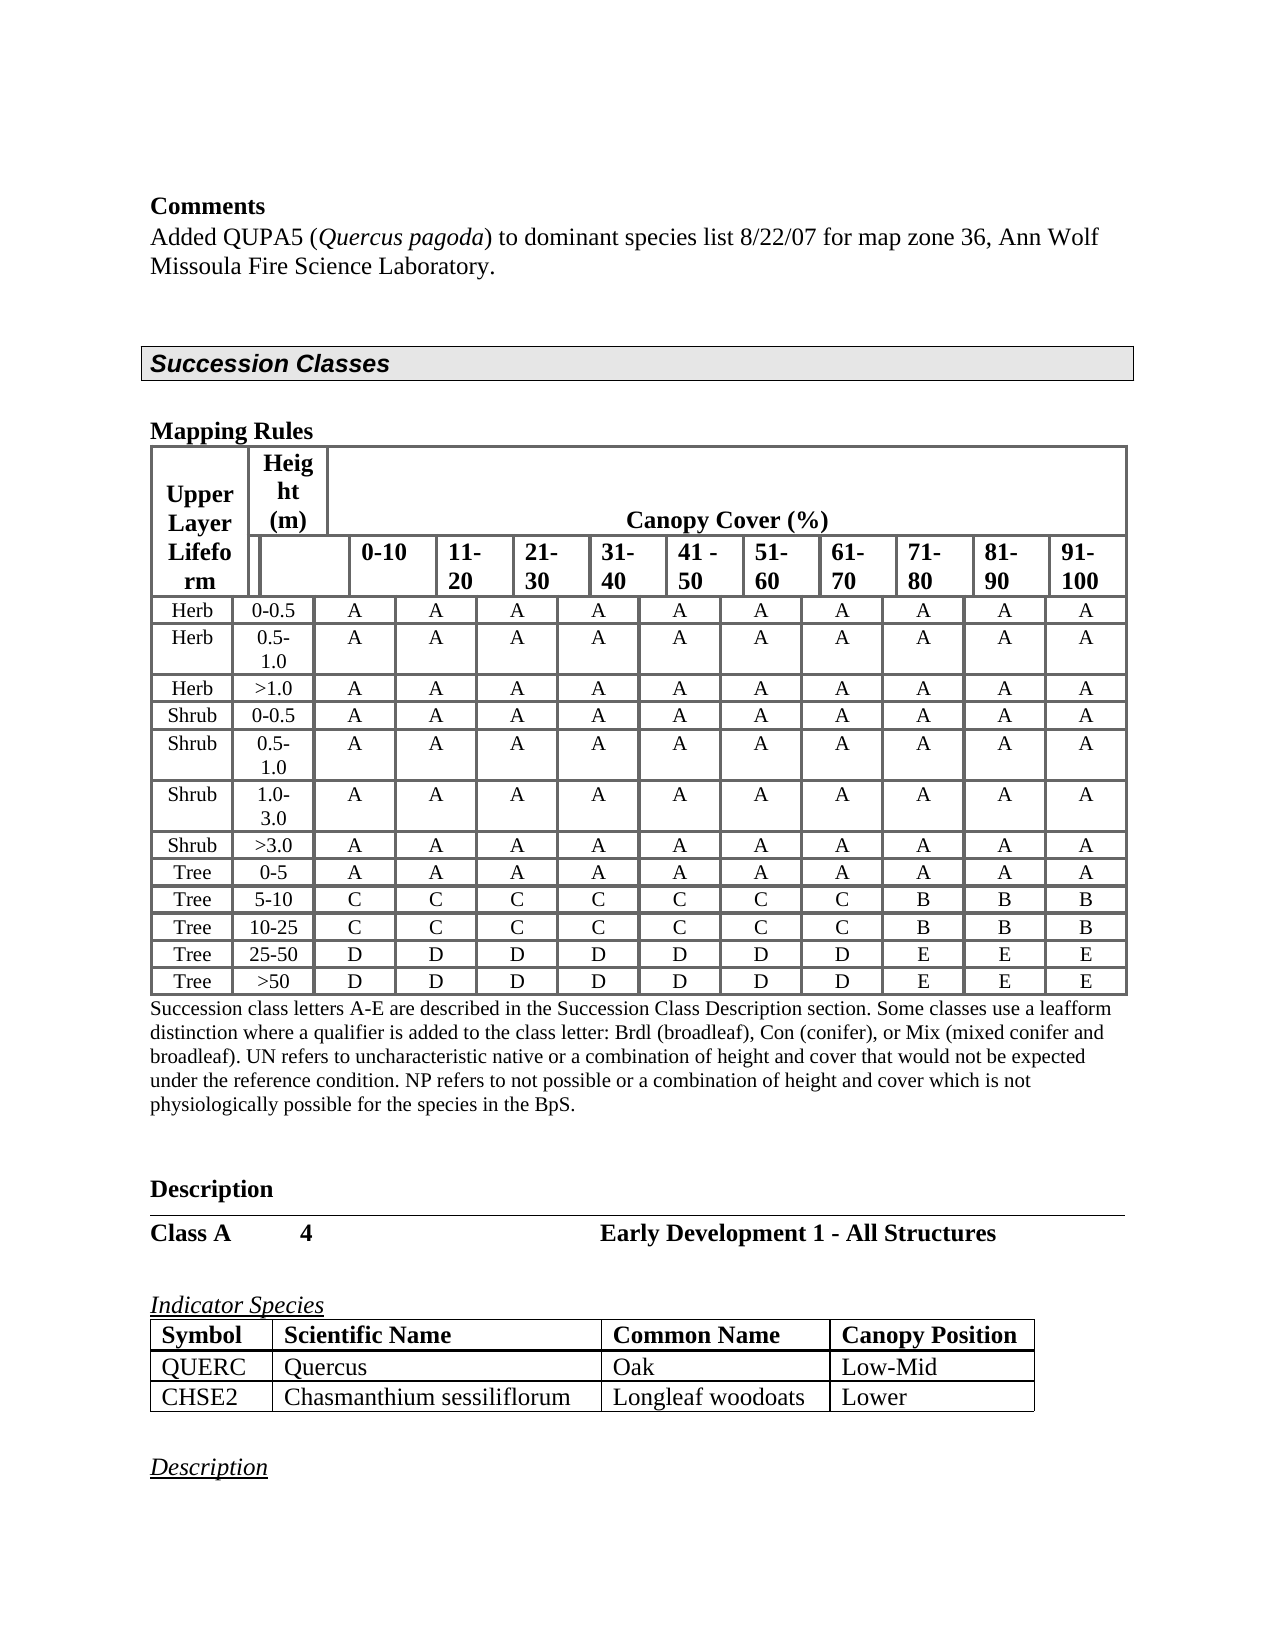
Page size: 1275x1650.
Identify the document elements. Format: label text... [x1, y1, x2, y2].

table_cell A [966, 598, 1044, 622]
table_cell >50 [234, 969, 312, 993]
table_cell Shrub [153, 731, 231, 779]
table_cell E [966, 942, 1044, 966]
table_cell A [397, 860, 475, 884]
table_cell A [316, 625, 394, 673]
table_header Scientific Name [273, 1320, 601, 1348]
table_cell A [316, 676, 394, 700]
table_header Upper Layer Lifeform [153, 448, 247, 594]
table_header Canopy Cover (%) [329, 448, 1125, 534]
table_cell A [478, 676, 556, 700]
table_cell A [803, 731, 881, 779]
table_cell Herb [153, 598, 231, 622]
table_cell >3.0 [234, 833, 312, 857]
table_cell A [1047, 860, 1125, 884]
table_cell B [966, 888, 1044, 911]
table_cell A [1047, 625, 1125, 673]
table_cell D [478, 969, 556, 993]
table_cell A [884, 731, 962, 779]
table_cell A [397, 676, 475, 700]
table_cell A [478, 860, 556, 884]
table_cell A [641, 860, 719, 884]
table_cell 1.0-3.0 [234, 782, 312, 830]
table_cell A [478, 703, 556, 727]
table_cell C [803, 888, 881, 911]
table_cell CHSE2 [151, 1382, 272, 1411]
table_cell A [641, 676, 719, 700]
table_cell E [1047, 942, 1125, 966]
table_cell D [316, 969, 394, 993]
table_cell A [722, 676, 800, 700]
table_cell A [641, 703, 719, 727]
table_cell A [1047, 731, 1125, 779]
table_cell A [803, 703, 881, 727]
table_cell A [397, 782, 475, 830]
table_cell C [559, 915, 637, 939]
table_cell 0-0.5 [234, 703, 312, 727]
table_cell A [722, 782, 800, 830]
table_cell A [884, 703, 962, 727]
table_cell A [803, 598, 881, 622]
table_cell Tree [153, 969, 231, 993]
table_cell A [316, 703, 394, 727]
table_cell E [1047, 969, 1125, 993]
table_cell A [397, 731, 475, 779]
table_cell E [884, 942, 962, 966]
table_cell A [397, 703, 475, 727]
table_cell C [803, 915, 881, 939]
table_cell D [559, 969, 637, 993]
table_cell 0-0.5 [234, 598, 312, 622]
table_cell A [722, 731, 800, 779]
table_cell A [1047, 598, 1125, 622]
table_cell A [803, 676, 881, 700]
table_cell A [559, 625, 637, 673]
table_cell D [478, 942, 556, 966]
table_cell A [641, 598, 719, 622]
table_cell A [803, 833, 881, 857]
table_cell Tree [153, 942, 231, 966]
table_cell C [722, 915, 800, 939]
table_cell A [316, 860, 394, 884]
table_cell 61-70 [822, 537, 895, 594]
table_cell Low-Mid [831, 1352, 1034, 1380]
text Succession class letters A-E are described in the Succession Class Description section. Some classes use a leafform distinction where a qualifier is added to the class letter: Brdl (broadleaf), Con (conifer), or Mix (mixed conifer and broadleaf). UN refers to uncharacteristic native or a combination of height and cover that would not be expected under the reference condition. NP refers to not possible or a combination of height and cover which is not physiologically possible for the species in the BpS. [150, 996, 1125, 1116]
table_cell A [1047, 782, 1125, 830]
text Indicator Species [150, 1290, 1125, 1319]
table_cell 91-100 [1051, 537, 1125, 594]
table_cell A [803, 625, 881, 673]
table_cell A [397, 598, 475, 622]
table_cell Lower [831, 1382, 1034, 1411]
table_cell 0.5-1.0 [234, 731, 312, 779]
table_header Canopy Position [831, 1320, 1034, 1348]
table_cell A [884, 782, 962, 830]
table_cell D [722, 942, 800, 966]
text Mapping Rules [150, 416, 1125, 444]
table_cell D [803, 969, 881, 993]
table_cell A [884, 860, 962, 884]
table_cell 0-10 [351, 537, 435, 594]
table_cell Longleaf woodoats [602, 1382, 829, 1411]
table_cell D [641, 942, 719, 966]
table_cell A [559, 598, 637, 622]
table_cell 10-25 [234, 915, 312, 939]
table_cell C [316, 915, 394, 939]
table_header Height (m) [250, 448, 326, 534]
table_cell B [884, 888, 962, 911]
table_cell A [803, 782, 881, 830]
table_cell A [478, 731, 556, 779]
table_cell C [397, 888, 475, 911]
table_cell C [722, 888, 800, 911]
table_cell D [722, 969, 800, 993]
table_cell 11-20 [438, 537, 512, 594]
table_cell C [316, 888, 394, 911]
table_cell A [884, 833, 962, 857]
table_cell C [559, 888, 637, 911]
table_cell Shrub [153, 833, 231, 857]
table_cell A [478, 833, 556, 857]
table_cell C [641, 888, 719, 911]
table_cell Tree [153, 860, 231, 884]
table_cell E [884, 969, 962, 993]
table_cell D [641, 969, 719, 993]
table_cell B [966, 915, 1044, 939]
table_cell Shrub [153, 782, 231, 830]
table_cell 0.5-1.0 [234, 625, 312, 673]
table_cell A [397, 625, 475, 673]
table_cell Oak [602, 1352, 829, 1380]
table_header Common Name [602, 1320, 829, 1348]
table_header Symbol [151, 1320, 272, 1348]
table_cell 71-80 [898, 537, 972, 594]
table_cell E [966, 969, 1044, 993]
table_cell D [397, 942, 475, 966]
text Description [150, 1452, 1125, 1481]
table_cell D [316, 942, 394, 966]
table_cell A [884, 625, 962, 673]
table_cell Quercus [273, 1352, 601, 1380]
table_cell A [559, 782, 637, 830]
table_cell Tree [153, 915, 231, 939]
table_cell A [559, 731, 637, 779]
table_cell 41 - 50 [668, 537, 742, 594]
table_cell C [641, 915, 719, 939]
table_cell A [641, 731, 719, 779]
table_cell >1.0 [234, 676, 312, 700]
table_cell A [559, 833, 637, 857]
text Succession Classes [142, 347, 1133, 380]
table_cell A [478, 598, 556, 622]
table_cell A [966, 860, 1044, 884]
table_cell C [478, 915, 556, 939]
table_cell A [722, 598, 800, 622]
table_cell A [641, 782, 719, 830]
table_cell A [316, 782, 394, 830]
table_cell A [478, 625, 556, 673]
table_cell A [397, 833, 475, 857]
text Comments [150, 191, 1125, 220]
table_cell A [316, 833, 394, 857]
table_cell Shrub [153, 703, 231, 727]
table_cell D [397, 969, 475, 993]
table_cell 5-10 [234, 888, 312, 911]
table_cell Herb [153, 625, 231, 673]
table_cell C [478, 888, 556, 911]
text Class A 4 Early Development 1 - All Structures [150, 1216, 1125, 1247]
table_cell A [1047, 676, 1125, 700]
table_cell B [1047, 915, 1125, 939]
table_cell A [722, 625, 800, 673]
table_cell D [559, 942, 637, 966]
table_cell A [803, 860, 881, 884]
table_cell A [722, 860, 800, 884]
table_cell Chasmanthium sessiliflorum [273, 1382, 601, 1411]
table_cell 81-90 [975, 537, 1048, 594]
table_cell A [722, 703, 800, 727]
table_cell A [559, 676, 637, 700]
table_cell A [884, 598, 962, 622]
table_cell Tree [153, 888, 231, 911]
table_cell QUERC [151, 1352, 272, 1380]
table_cell A [316, 598, 394, 622]
table_cell A [966, 676, 1044, 700]
table_cell A [1047, 833, 1125, 857]
table_cell 0-5 [234, 860, 312, 884]
table_cell A [966, 833, 1044, 857]
table_cell B [884, 915, 962, 939]
table_cell A [478, 782, 556, 830]
table_cell A [1047, 703, 1125, 727]
table_cell A [966, 625, 1044, 673]
table_cell A [966, 731, 1044, 779]
table_cell A [966, 703, 1044, 727]
table_cell C [397, 915, 475, 939]
table_cell A [316, 731, 394, 779]
table_cell A [641, 625, 719, 673]
table_cell 51-60 [745, 537, 818, 594]
table_cell A [641, 833, 719, 857]
text Description [150, 1174, 1125, 1203]
table_cell Herb [153, 676, 231, 700]
table_cell A [559, 703, 637, 727]
table_cell 31-40 [592, 537, 665, 594]
table_cell 25-50 [234, 942, 312, 966]
table_cell A [722, 833, 800, 857]
table_cell A [559, 860, 637, 884]
table_cell D [803, 942, 881, 966]
table_cell A [966, 782, 1044, 830]
table_cell B [1047, 888, 1125, 911]
table_cell A [884, 676, 962, 700]
text Added QUPA5 (Quercus pagoda) to dominant species list 8/22/07 for map zone 36, Ann Wolf Missoula Fire Science Laboratory. [150, 222, 1125, 279]
table_cell 21-30 [515, 537, 588, 594]
